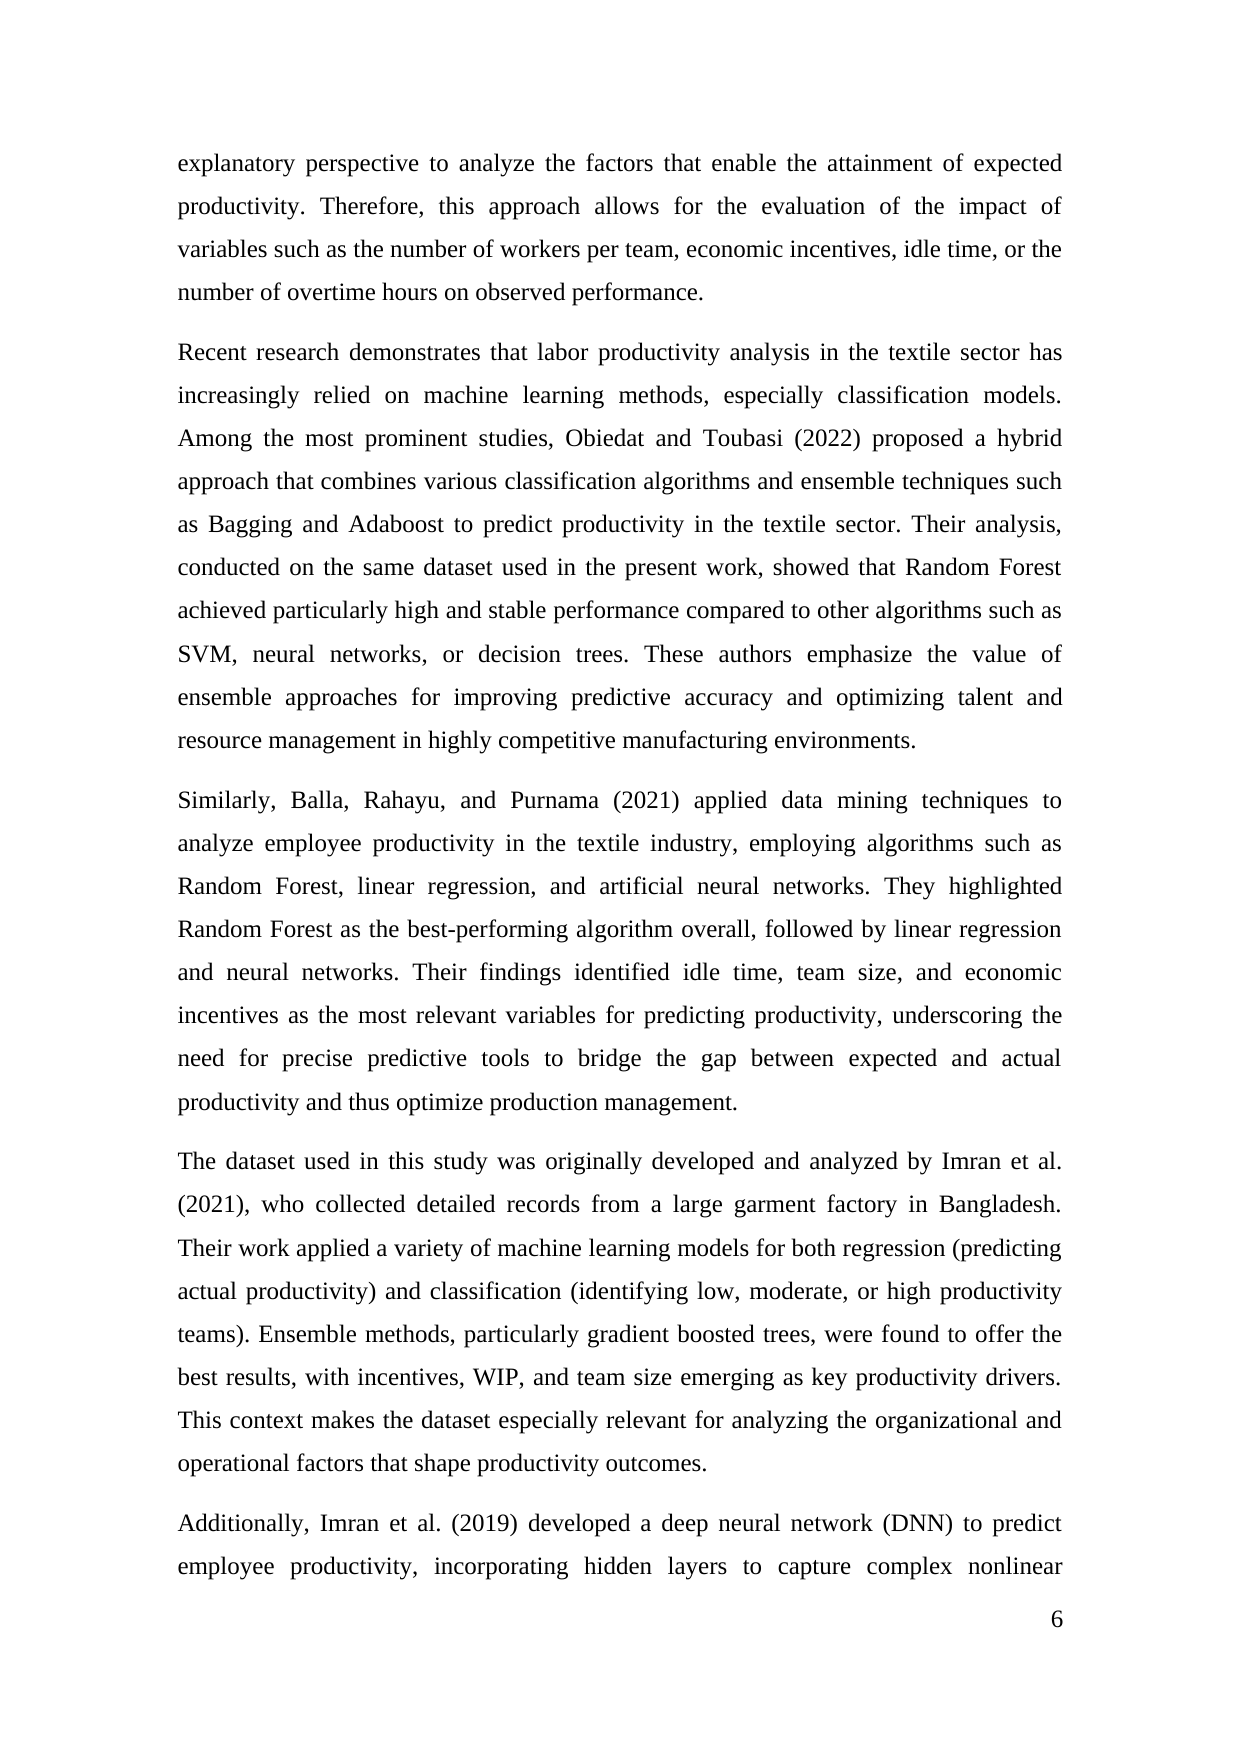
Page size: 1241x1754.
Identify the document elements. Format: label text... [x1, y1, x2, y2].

text The dataset used in this study was originally developed and analyzed by Imran et al. (2021), who collected detailed records from a large garment factory in Bangladesh. Their work applied a variety of machine learning models for both regression (predicting actual productivity) and classification (identifying low, moderate, or high productivity teams). Ensemble methods, particularly gradient boosted trees, were found to offer the best results, with incentives, WIP, and team size emerging as key productivity drivers. This context makes the dataset especially relevant for analyzing the organizational and operational factors that shape productivity outcomes. [177, 1146, 1063, 1477]
text Recent research demonstrates that labor productivity analysis in the textile sector has increasingly relied on machine learning methods, especially classification models. Among the most prominent studies, Obiedat and Toubasi (2022) proposed a hybrid approach that combines various classification algorithms and ensemble techniques such as Bagging and Adaboost to predict productivity in the textile sector. Their analysis, conducted on the same dataset used in the present work, showed that Random Forest achieved particularly high and stable performance compared to other algorithms such as SVM, neural networks, or decision trees. These authors emphasize the value of ensemble approaches for improving predictive accuracy and optimizing talent and resource management in highly competitive manufacturing environments. [177, 337, 1063, 754]
text Similarly, Balla, Rahayu, and Purnama (2021) applied data mining techniques to analyze employee productivity in the textile industry, employing algorithms such as Random Forest, linear regression, and artificial neural networks. They highlighted Random Forest as the best-performing algorithm overall, followed by linear regression and neural networks. Their findings identified idle time, team size, and economic incentives as the most relevant variables for predicting productivity, underscoring the need for precise predictive tools to bridge the gap between expected and actual productivity and thus optimize production management. [177, 785, 1063, 1115]
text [177, 1508, 1063, 1580]
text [177, 148, 1063, 306]
